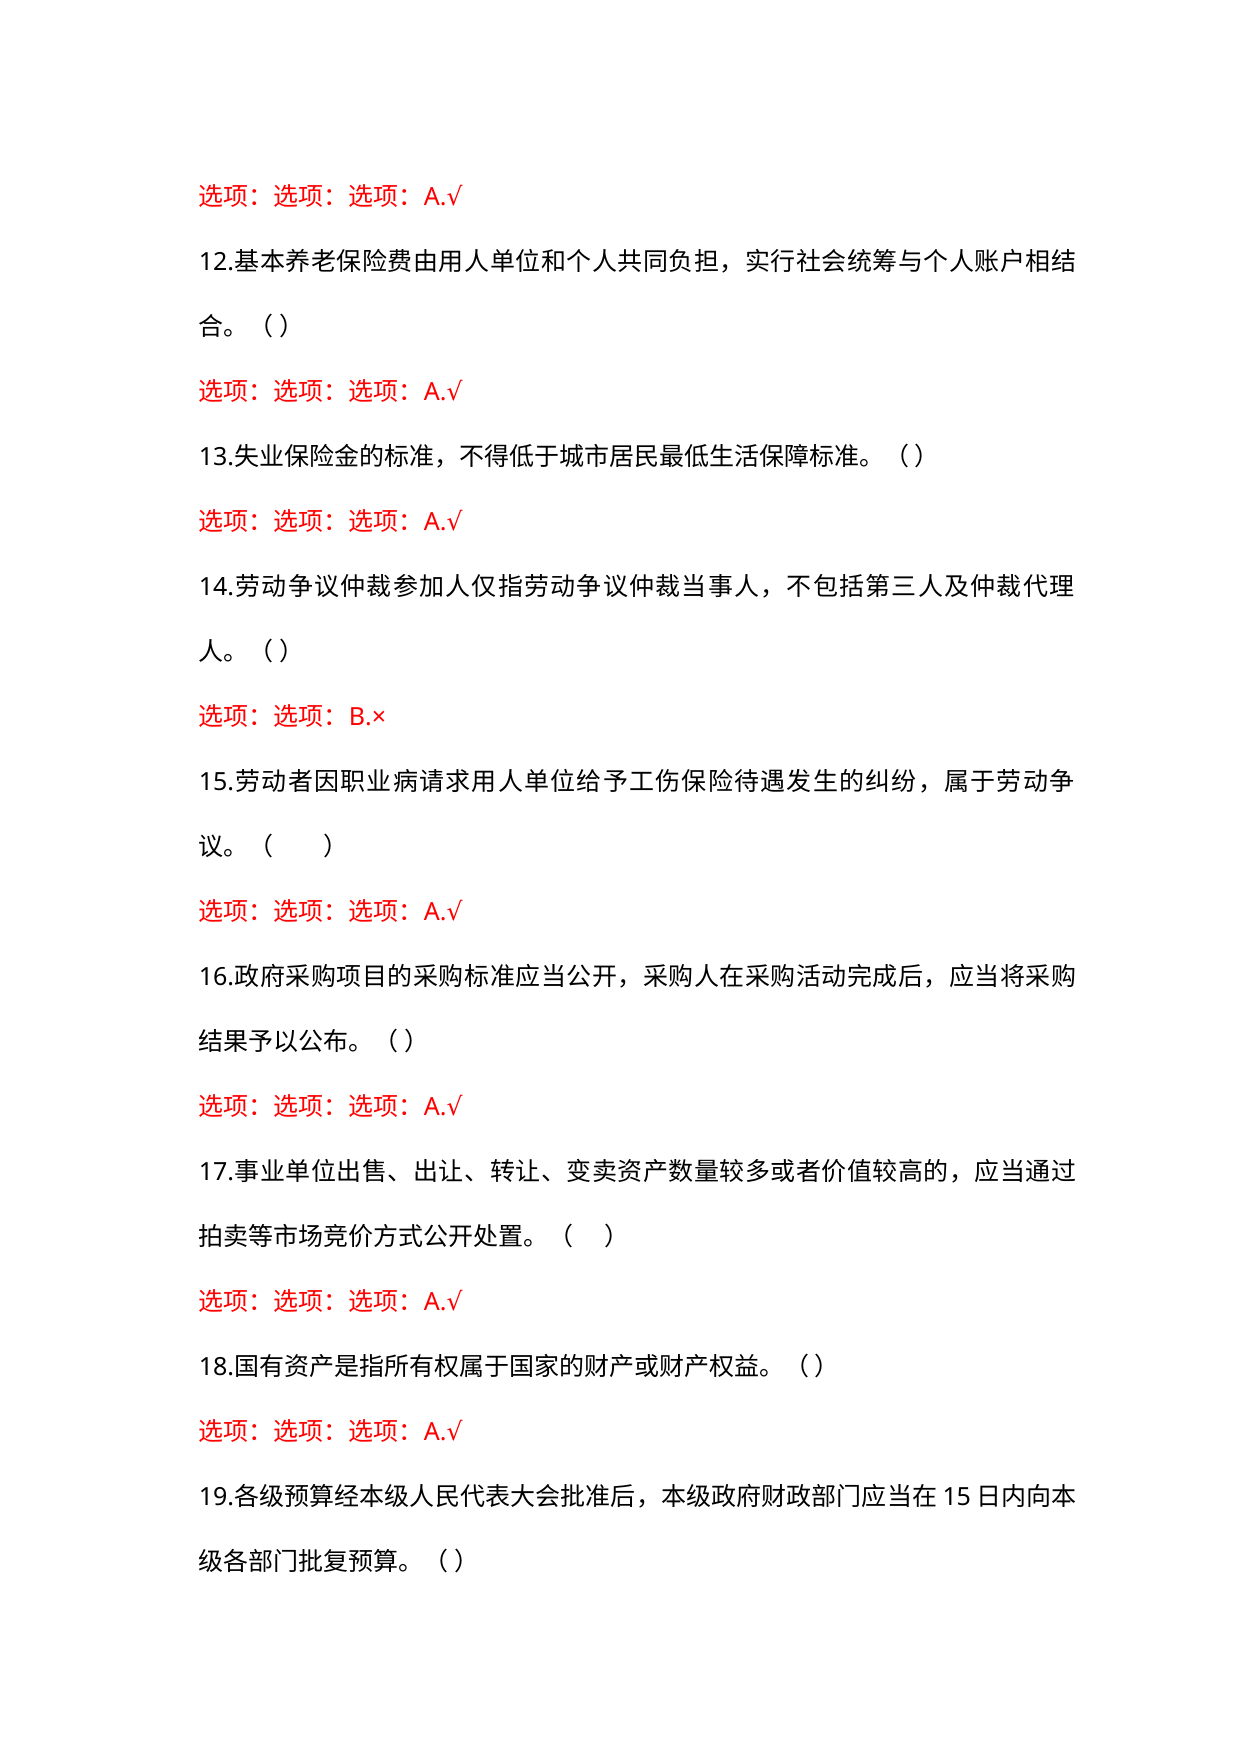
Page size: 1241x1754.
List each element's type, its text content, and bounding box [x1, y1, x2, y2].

table_cell 19.各级预算经本级人民代表大会批准后，本级政府财政部门应当在15日内向本级各部门批复预算。（ ） [188, 1462, 1087, 1592]
table_cell 13.失业保险金的标准，不得低于城市居民最低生活保障标准。（ ） [188, 422, 1087, 487]
table_cell 选项：选项：选项：A.√ [188, 357, 1087, 422]
table_cell 15.劳动者因职业病请求用人单位给予工伤保险待遇发生的纠纷，属于劳动争议。（ ） [188, 747, 1087, 877]
table_cell 选项：选项：选项：A.√ [188, 1072, 1087, 1137]
table_cell 14.劳动争议仲裁参加人仅指劳动争议仲裁当事人，不包括第三人及仲裁代理人。（ ） [188, 552, 1087, 682]
table_cell 16.政府采购项目的采购标准应当公开，采购人在采购活动完成后，应当将采购结果予以公布。（ ） [188, 942, 1087, 1072]
table_cell 选项：选项：选项：A.√ [188, 162, 1087, 227]
table_cell 选项：选项：B.× [188, 682, 1087, 747]
table_cell 选项：选项：选项：A.√ [188, 487, 1087, 552]
table_cell 选项：选项：选项：A.√ [188, 877, 1087, 942]
table_cell 18.国有资产是指所有权属于国家的财产或财产权益。（ ） [188, 1332, 1087, 1397]
table_cell 12.基本养老保险费由用人单位和个人共同负担，实行社会统筹与个人账户相结合。（ ） [188, 227, 1087, 357]
table_cell 选项：选项：选项：A.√ [188, 1397, 1087, 1462]
table_cell 选项：选项：选项：A.√ [188, 1267, 1087, 1332]
table_cell 17.事业单位出售、出让、转让、变卖资产数量较多或者价值较高的，应当通过拍卖等市场竞价方式公开处置。（ ） [188, 1137, 1087, 1267]
